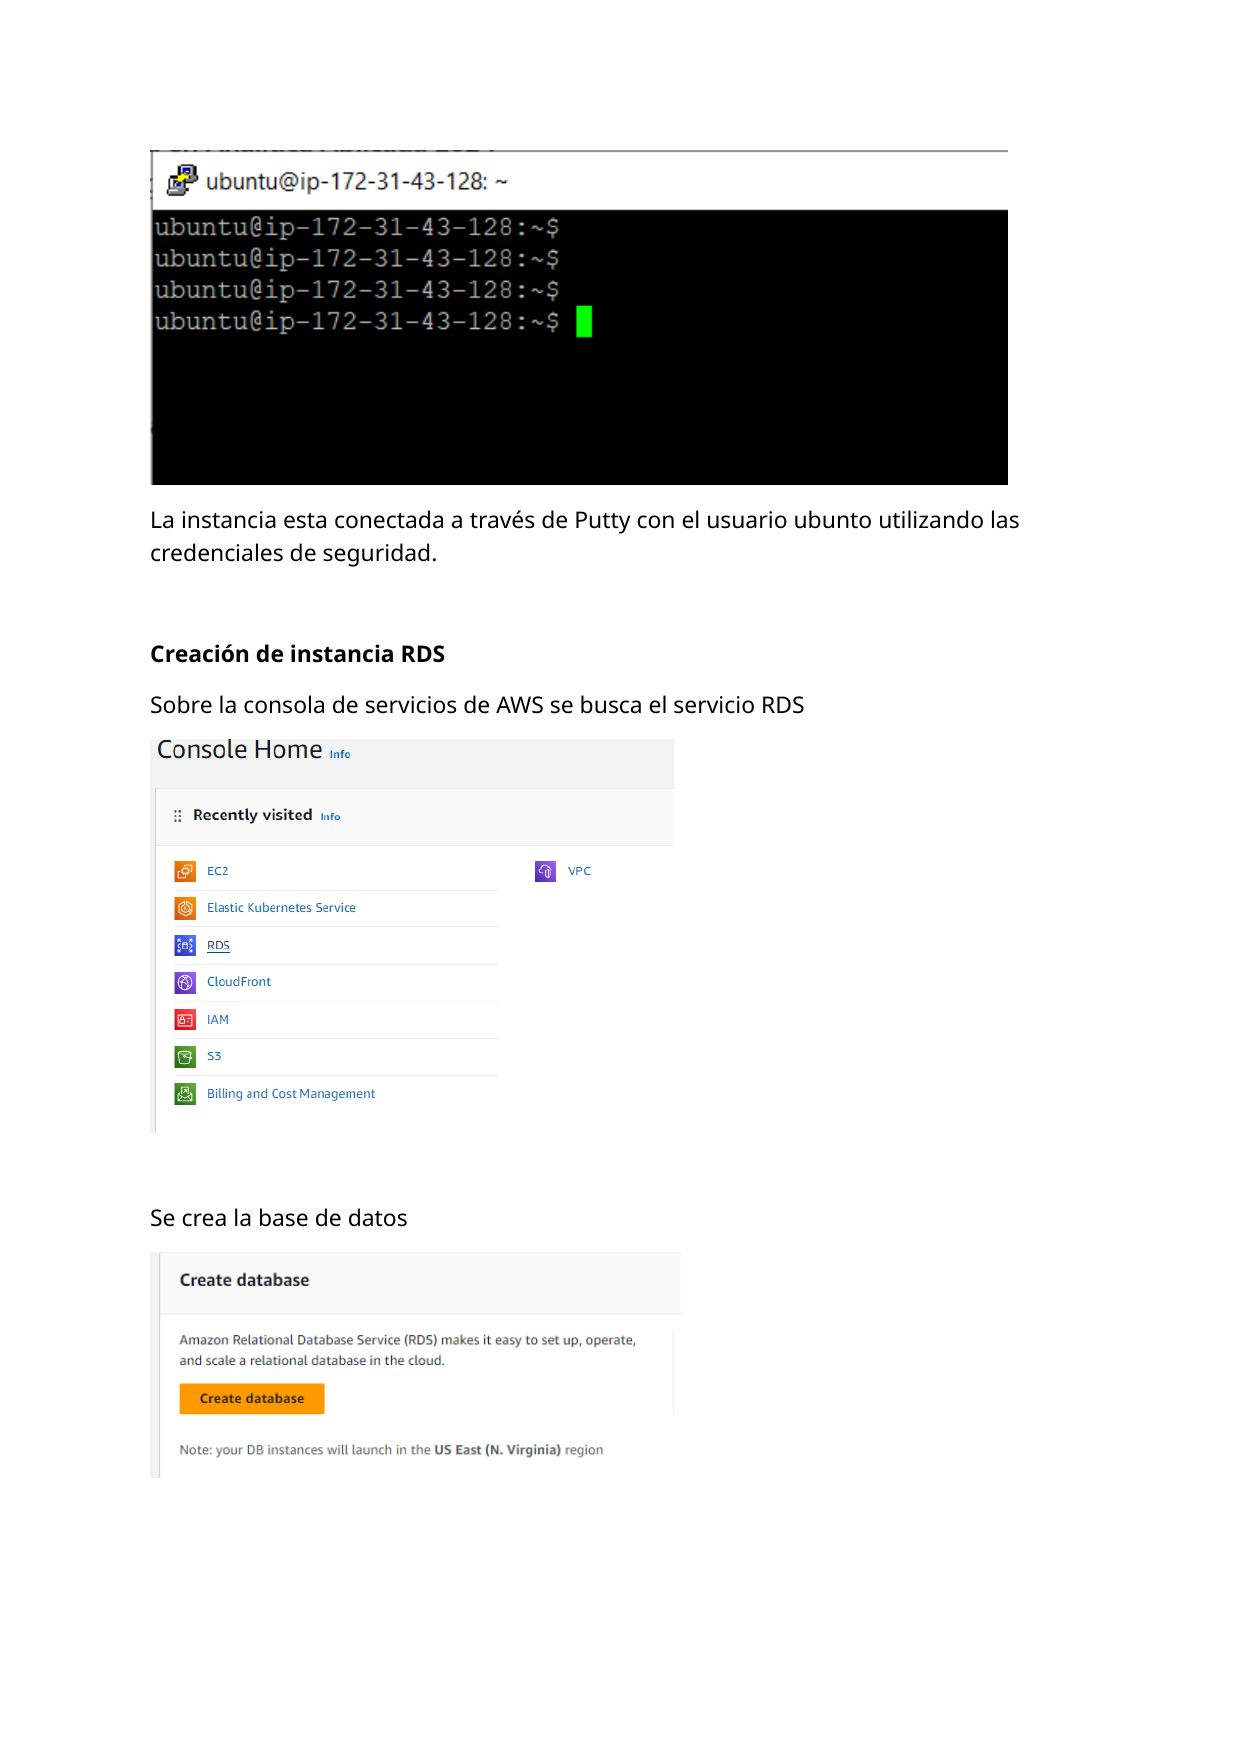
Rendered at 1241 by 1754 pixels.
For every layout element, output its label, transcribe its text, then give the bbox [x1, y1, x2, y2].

picture [150, 150, 1008, 485]
picture [150, 1252, 682, 1478]
text Se crea la base de datos [150, 1202, 1090, 1234]
text Creación de instancia RDS [150, 638, 1090, 669]
text La instancia esta conectada a través de Putty con el usuario ubunto utilizando las credenciales de seguridad. [150, 504, 1090, 569]
picture [150, 739, 675, 1133]
text Sobre la consola de servicios de AWS se busca el servicio RDS [150, 689, 1090, 720]
